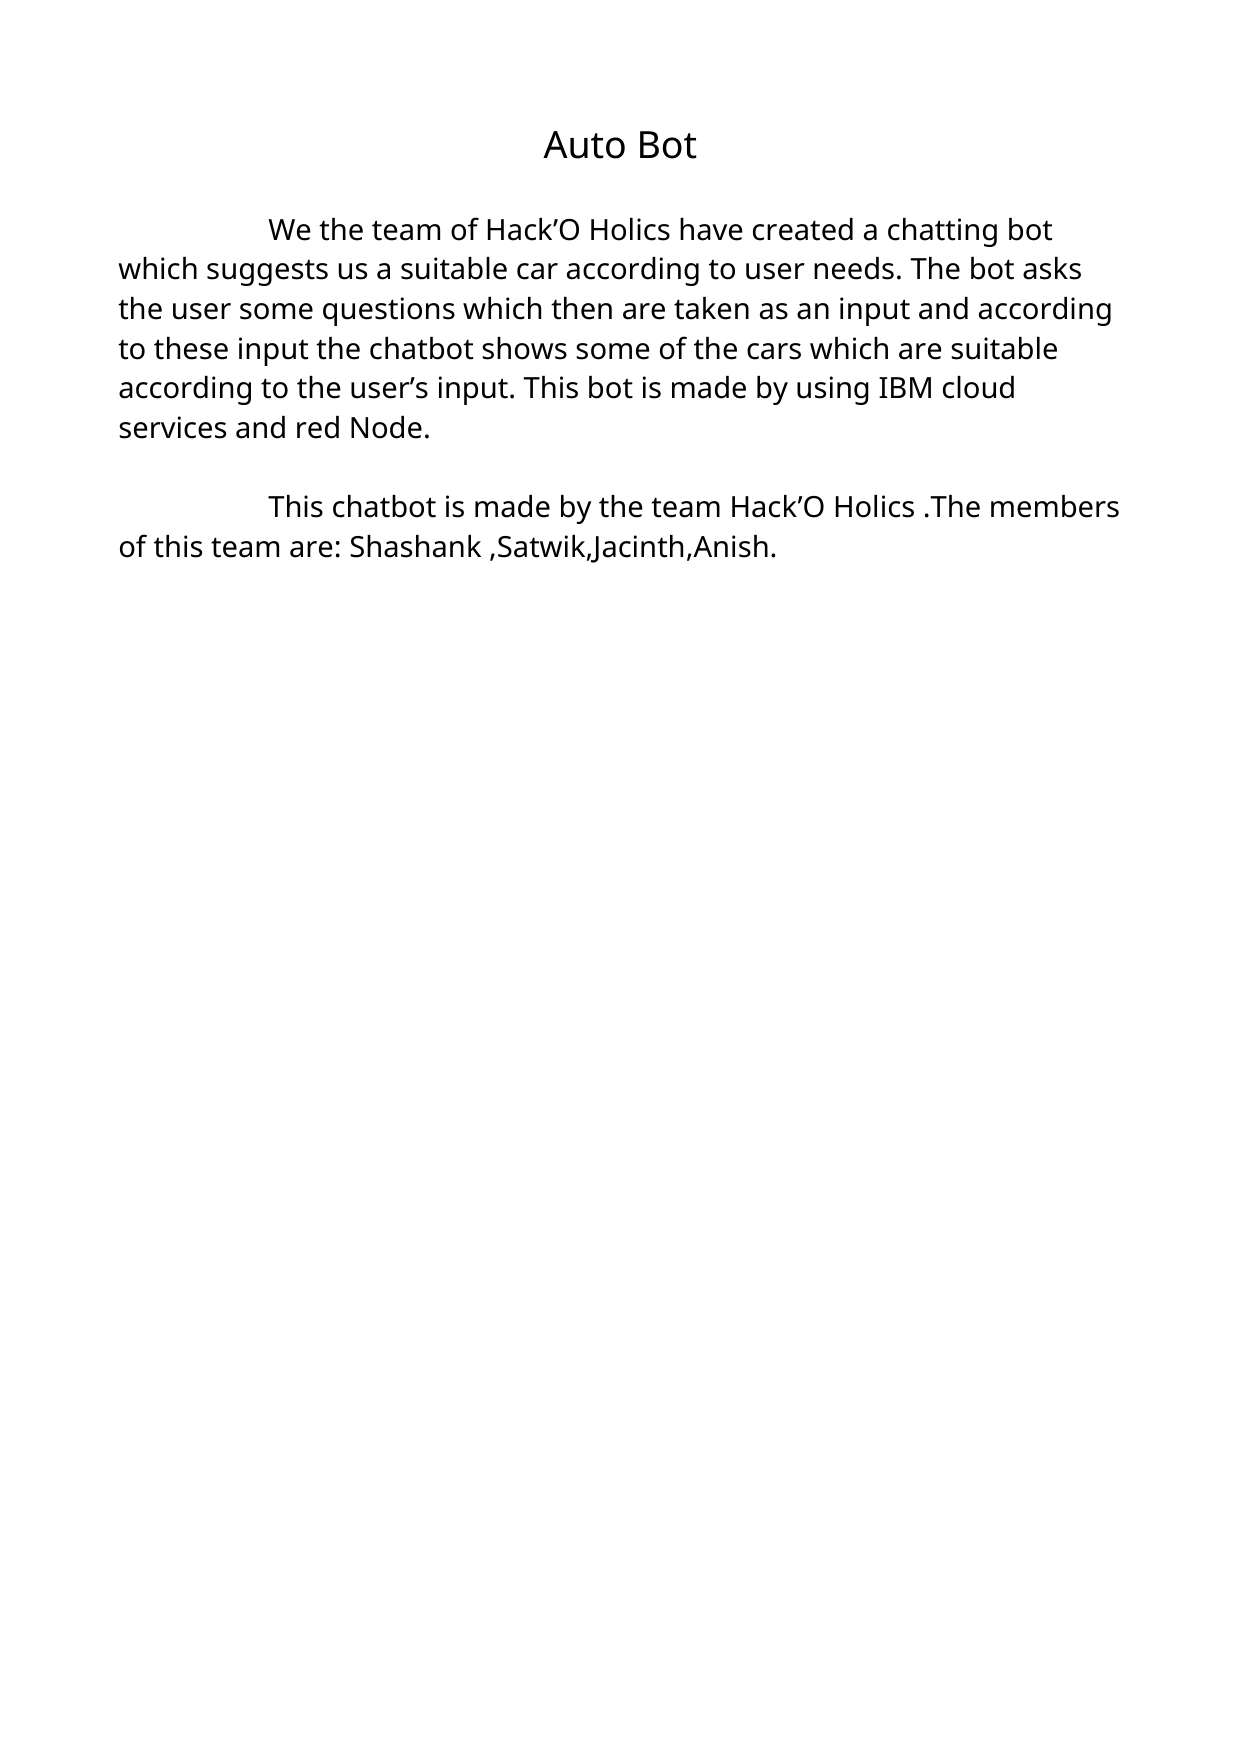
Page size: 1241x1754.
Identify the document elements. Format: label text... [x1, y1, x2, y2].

text Auto Bot [118, 118, 1122, 169]
text This chatbot is made by the team Hack’O Holics .The members of this team are: Shashank ,Satwik,Jacinth,Anish. [118, 487, 1122, 566]
text We the team of Hack’O Holics have created a chatting bot which suggests us a suitable car according to user needs. The bot asks the user some questions which then are taken as an input and according to these input the chatbot shows some of the cars which are suitable according to the user’s input. This bot is made by using IBM cloud services and red Node. [118, 209, 1122, 447]
